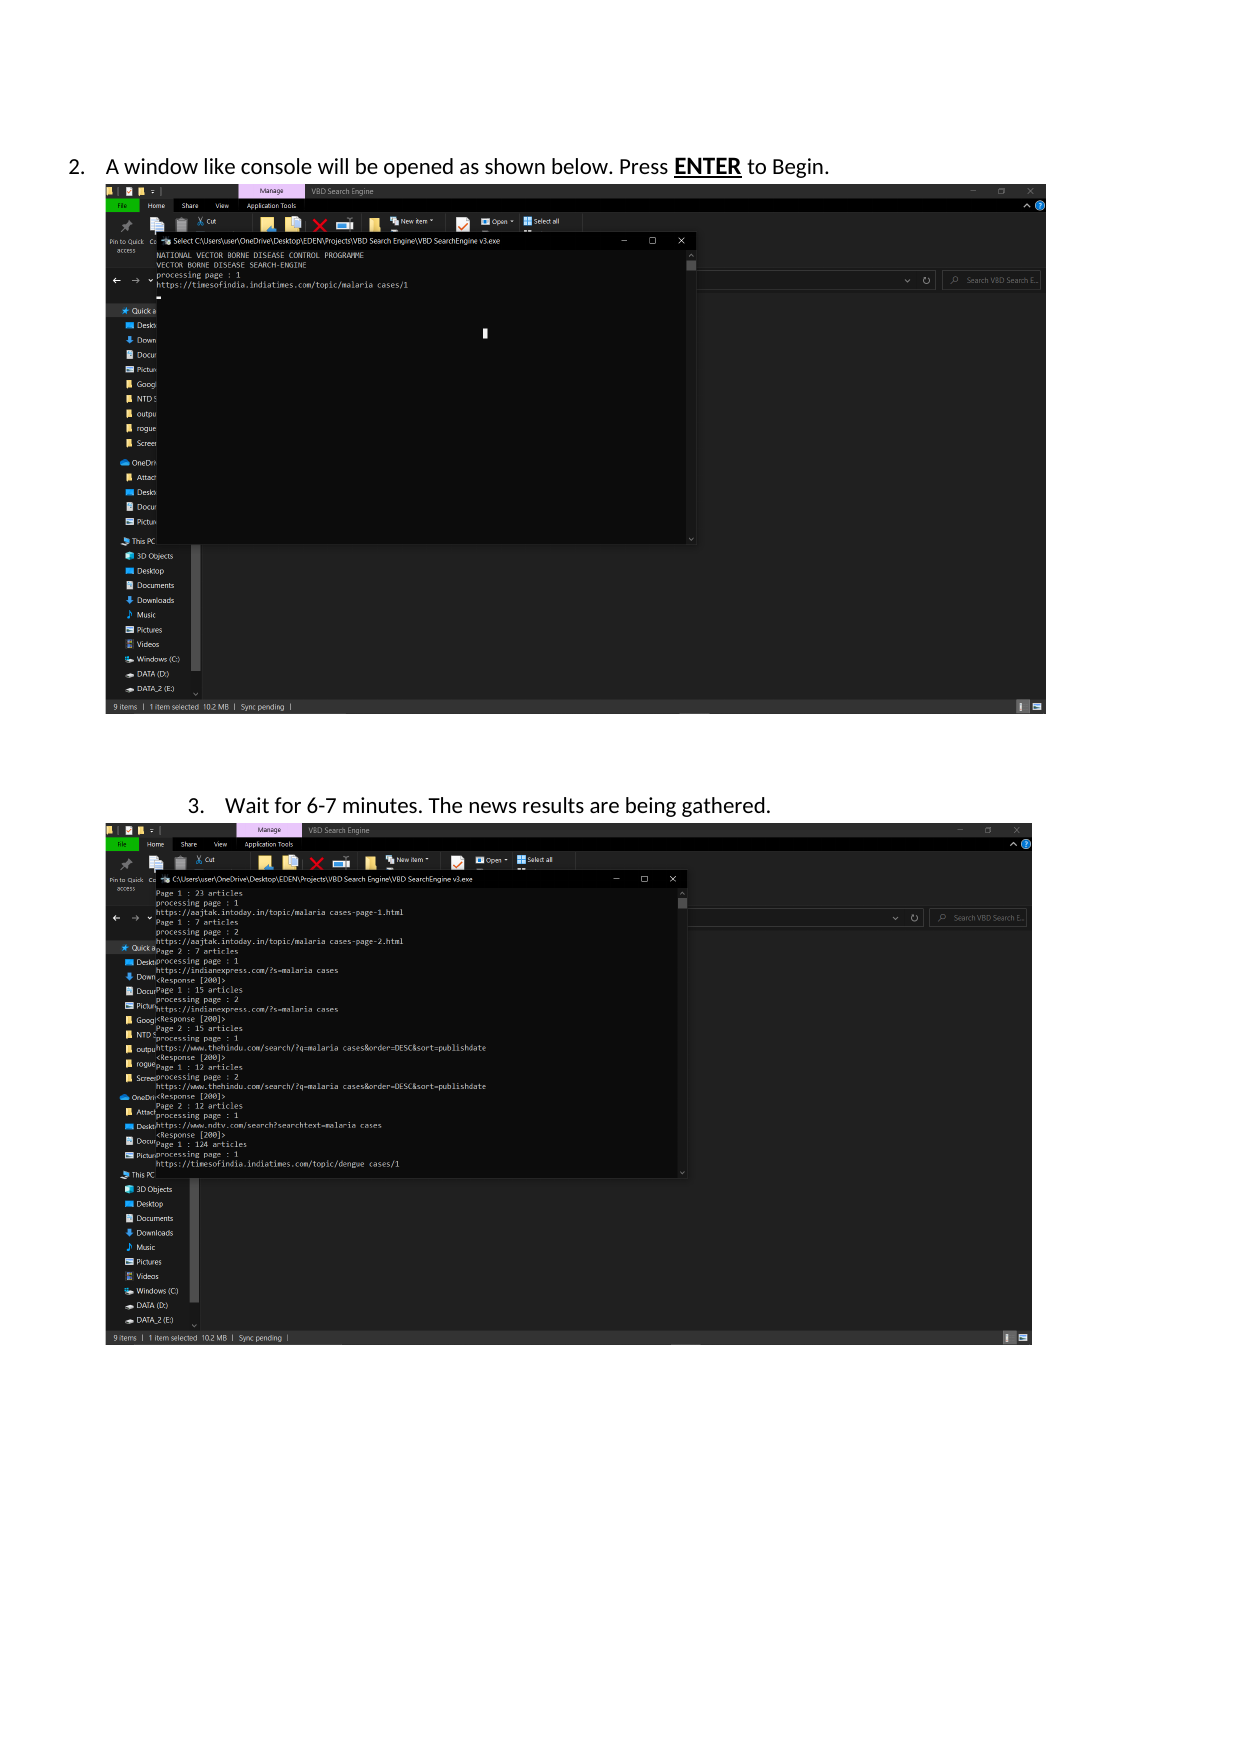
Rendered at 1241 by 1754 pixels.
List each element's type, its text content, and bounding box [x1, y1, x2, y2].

picture [105, 184, 1046, 714]
list Wait for 6-7 minutes. The news results are being gathered. [187, 792, 1090, 819]
picture [105, 823, 1032, 1345]
